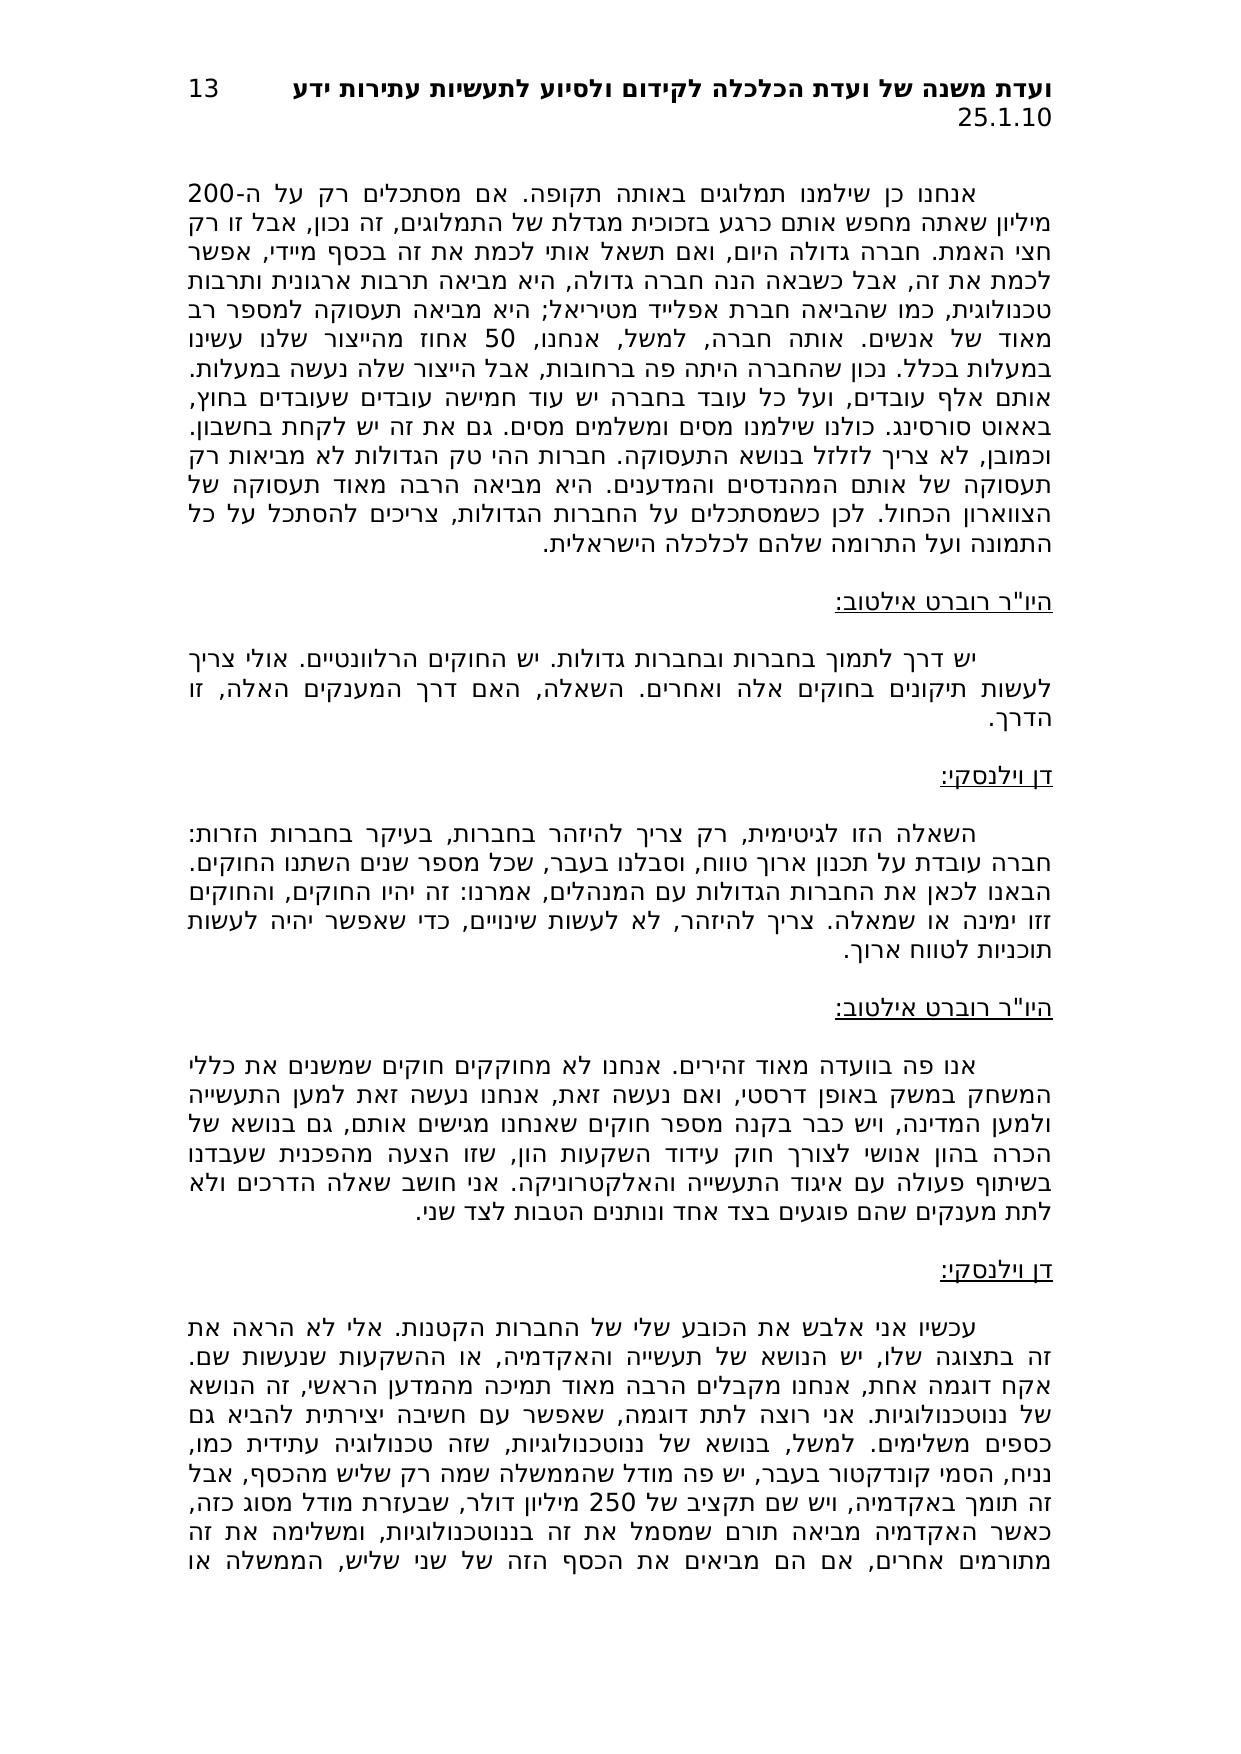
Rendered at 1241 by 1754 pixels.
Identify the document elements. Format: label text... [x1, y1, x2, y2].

text יש דרך לתמוך בחברות ובחברות גדולות. יש החוקים הרלוונטיים. אולי צריך לעשות תיקונים בחוקים אלה ואחרים. השאלה, האם דרך המענקים האלה, זו הדרך. [187, 644, 1053, 732]
text השאלה הזו לגיטימית, רק צריך להיזהר בחברות, בעיקר בחברות הזרות: חברה עובדת על תכנון ארוך טווח, וסבלנו בעבר, שכל מספר שנים השתנו החוקים. הבאנו לכאן את החברות הגדולות עם המנהלים, אמרנו: זה יהיו החוקים, והחוקים זזו ימינה או שמאלה. צריך להיזהר, לא לעשות שינויים, כדי שאפשר יהיה לעשות תוכניות לטווח ארוך. [187, 819, 1053, 964]
text דן וילנסקי: [187, 1255, 1053, 1284]
text אנחנו כן שילמנו תמלוגים באותה תקופה. אם מסתכלים רק על ה-200 מיליון שאתה מחפש אותם כרגע בזכוכית מגדלת של התמלוגים, זה נכון, אבל זו רק חצי האמת. חברה גדולה היום, ואם תשאל אותי לכמת את זה בכסף מיידי, אפשר לכמת את זה, אבל כשבאה הנה חברה גדולה, היא מביאה תרבות ארגונית ותרבות טכנולוגית, כמו שהביאה חברת אפלייד מטיריאל; היא מביאה תעסוקה למספר רב מאוד של אנשים. אותה חברה, למשל, אנחנו, 50 אחוז מהייצור שלנו עשינו במעלות בכלל. נכון שהחברה היתה פה ברחובות, אבל הייצור שלה נעשה במעלות. אותם אלף עובדים, ועל כל עובד בחברה יש עוד חמישה עובדים שעובדים בחוץ, באאוט סורסינג. כולנו שילמנו מסים ומשלמים מסים. גם את זה יש לקחת בחשבון. וכמובן, לא צריך לזלזל בנושא התעסוקה. חברות ההי טק הגדולות לא מביאות רק תעסוקה של אותם המהנדסים והמדענים. היא מביאה הרבה מאוד תעסוקה של הצווארון הכחול. לכן כשמסתכלים על החברות הגדולות, צריכים להסתכל על כל התמונה ועל התרומה שלהם לכלכלה הישראלית. [187, 179, 1053, 558]
text אנו פה בוועדה מאוד זהירים. אנחנו לא מחוקקים חוקים שמשנים את כללי המשחק במשק באופן דרסטי, ואם נעשה זאת, אנחנו נעשה זאת למען התעשייה ולמען המדינה, ויש כבר בקנה מספר חוקים שאנחנו מגישים אותם, גם בנושא של הכרה בהון אנושי לצורך חוק עידוד השקעות הון, שזו הצעה מהפכנית שעבדנו בשיתוף פעולה עם איגוד התעשייה והאלקטרוניקה. אני חושב שאלה הדרכים ולא לתת מענקים שהם פוגעים בצד אחד ונותנים הטבות לצד שני. [187, 1051, 1053, 1226]
text דן וילנסקי: [187, 761, 1053, 790]
text היו"ר רוברט אילטוב: [187, 587, 1053, 616]
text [187, 1313, 1053, 1575]
text היו"ר רוברט אילטוב: [187, 993, 1053, 1022]
